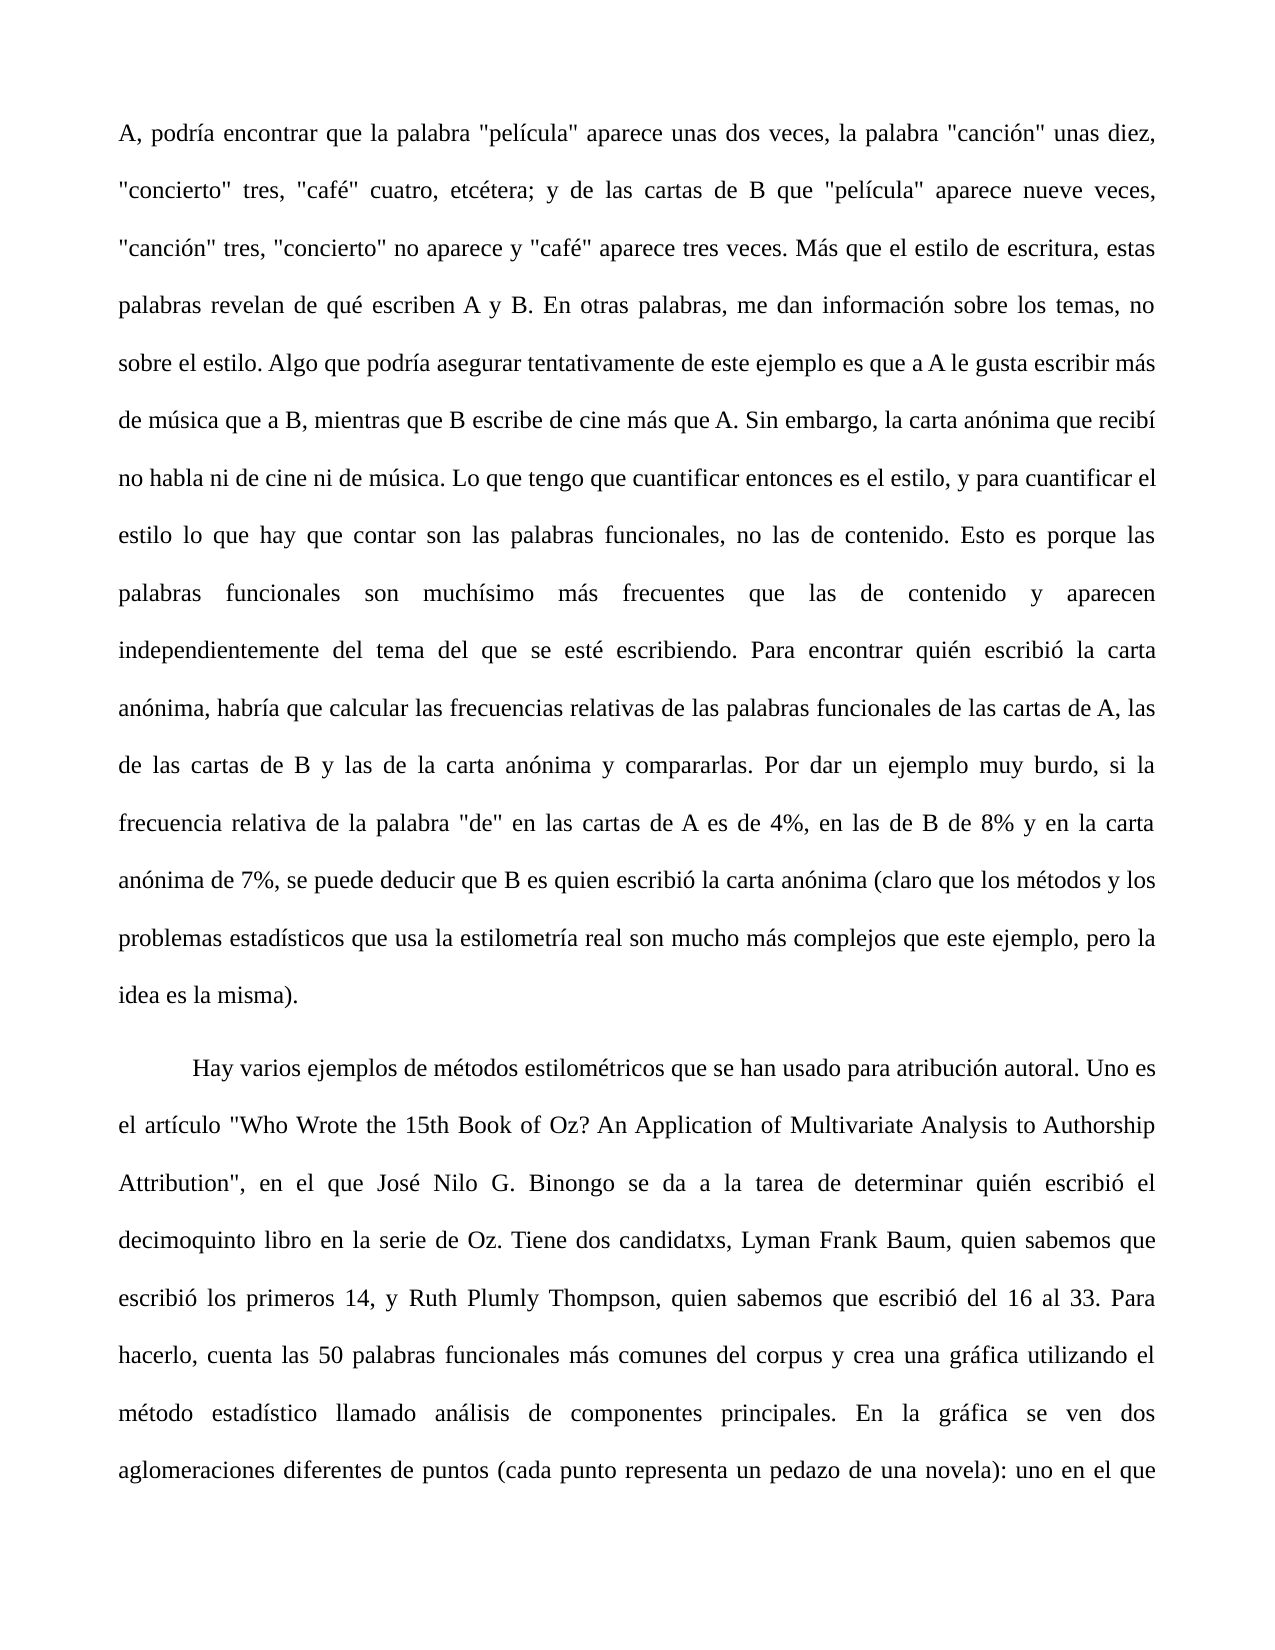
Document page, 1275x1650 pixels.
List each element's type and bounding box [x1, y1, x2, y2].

text [118, 118, 1157, 1009]
text [118, 1053, 1157, 1484]
